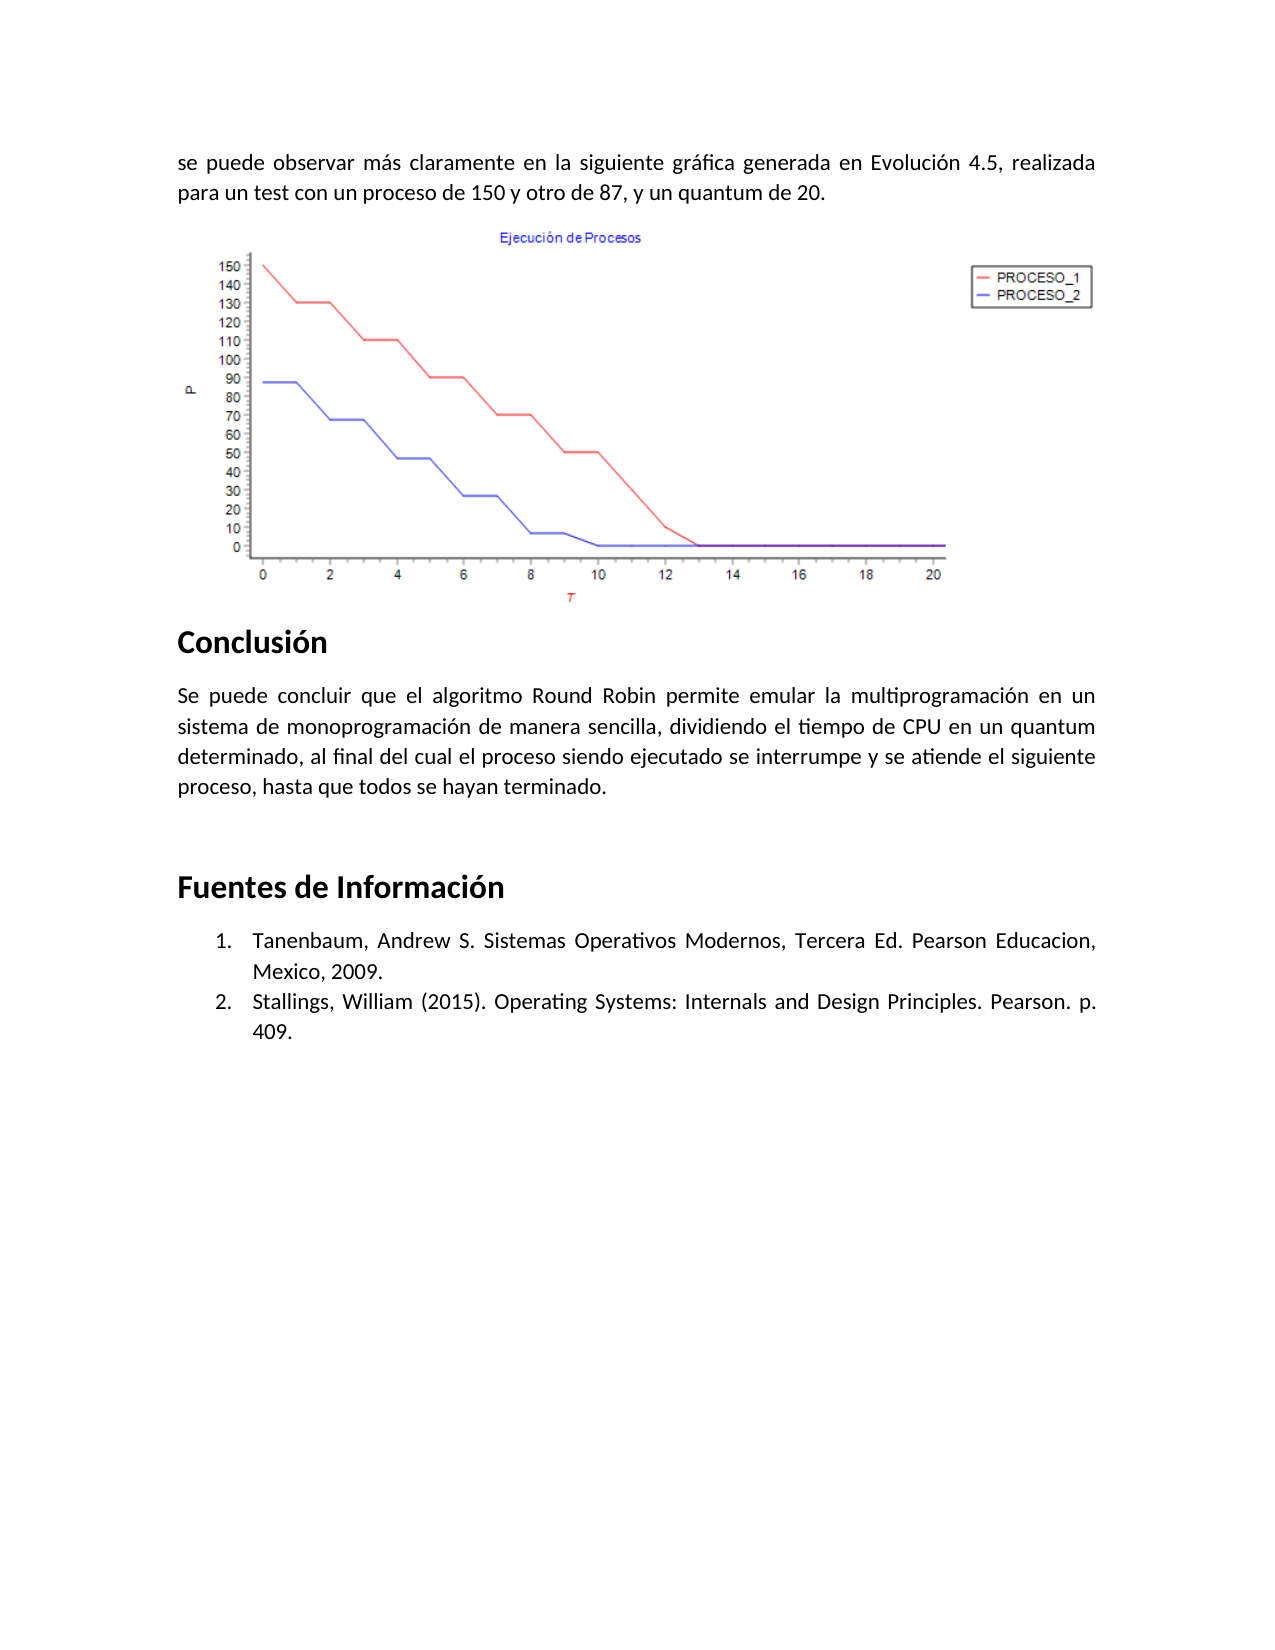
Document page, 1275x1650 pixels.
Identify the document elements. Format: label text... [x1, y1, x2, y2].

text Conclusión [177, 621, 1098, 662]
picture [177, 224, 1098, 602]
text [177, 148, 1098, 206]
text Fuentes de Información [177, 866, 1098, 907]
text Se puede concluir que el algoritmo Round Robin permite emular la multiprogramación en un sistema de monoprogramación de manera sencilla, dividiendo el tiempo de CPU en un quantum determinado, al final del cual el proceso siendo ejecutado se interrumpe y se atiende el siguiente proceso, hasta que todos se hayan terminado. [177, 682, 1098, 800]
list Stallings, William (2015). Operating Systems: Internals and Design Principles. Pearson. p. 409. [215, 987, 1098, 1045]
list Tanenbaum, Andrew S. Sistemas Operativos Modernos, Tercera Ed. Pearson Educacion, Mexico, 2009. [215, 927, 1098, 985]
